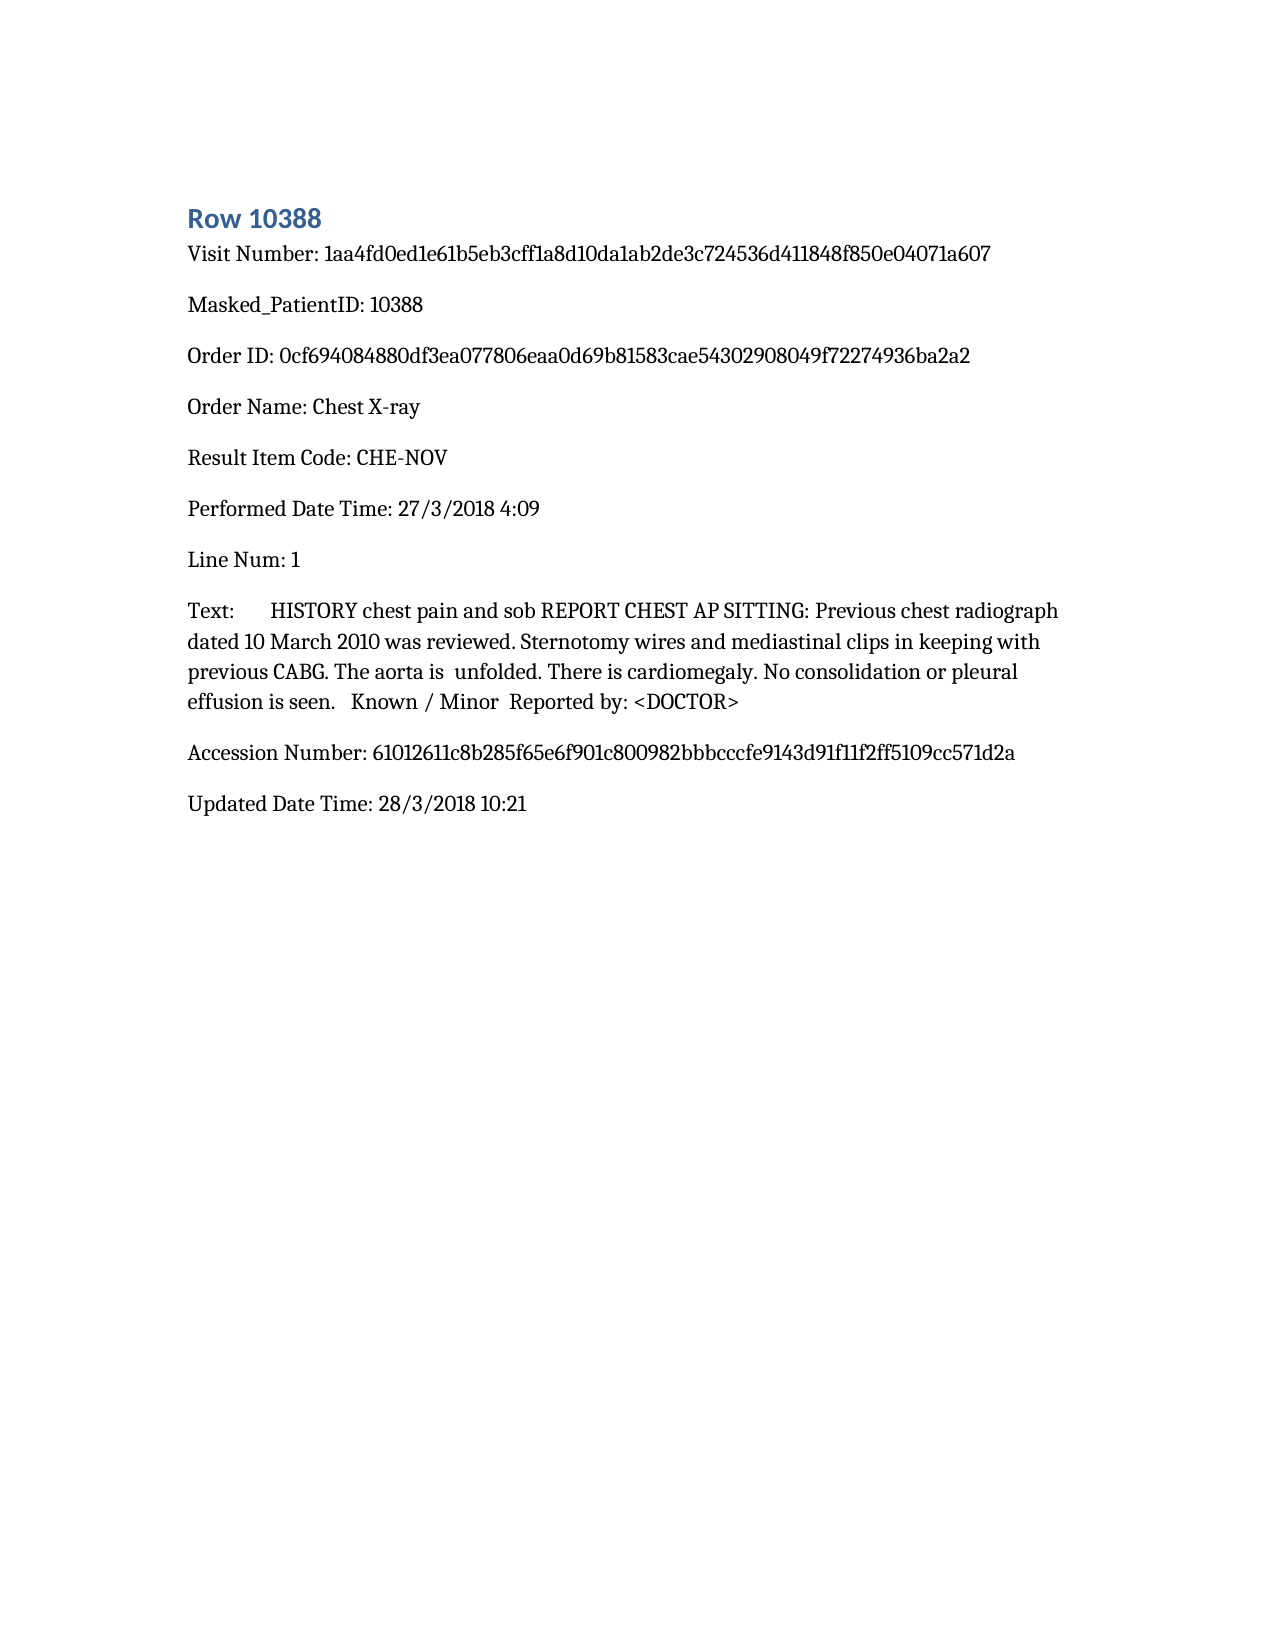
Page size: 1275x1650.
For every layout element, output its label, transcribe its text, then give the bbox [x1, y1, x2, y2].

text Accession Number: 61012611c8b285f65e6f901c800982bbbcccfe9143d91f11f2ff5109cc571d2a [187, 740, 1087, 766]
text Order ID: 0cf694084880df3ea077806eaa0d69b81583cae54302908049f72274936ba2a2 [187, 343, 1087, 369]
text Text: HISTORY chest pain and sob REPORT CHEST AP SITTING: Previous chest radiograph dated 10 March 2010 was reviewed. Sternotomy wires and mediastinal clips in keeping with previous CABG. The aorta is unfolded. There is cardiomegaly. No consolidation or pleural effusion is seen. Known / Minor Reported by: <DOCTOR> [187, 598, 1087, 715]
text Updated Date Time: 28/3/2018 10:21 [187, 791, 1087, 817]
text Masked_PatientID: 10388 [187, 292, 1087, 318]
text Line Num: 1 [187, 547, 1087, 573]
text Visit Number: 1aa4fd0ed1e61b5eb3cff1a8d10da1ab2de3c724536d411848f850e04071a607 [187, 241, 1087, 267]
text Result Item Code: CHE-NOV [187, 445, 1087, 471]
subtitle Row 10388 [187, 200, 1087, 236]
text Order Name: Chest X-ray [187, 394, 1087, 420]
text Performed Date Time: 27/3/2018 4:09 [187, 496, 1087, 522]
